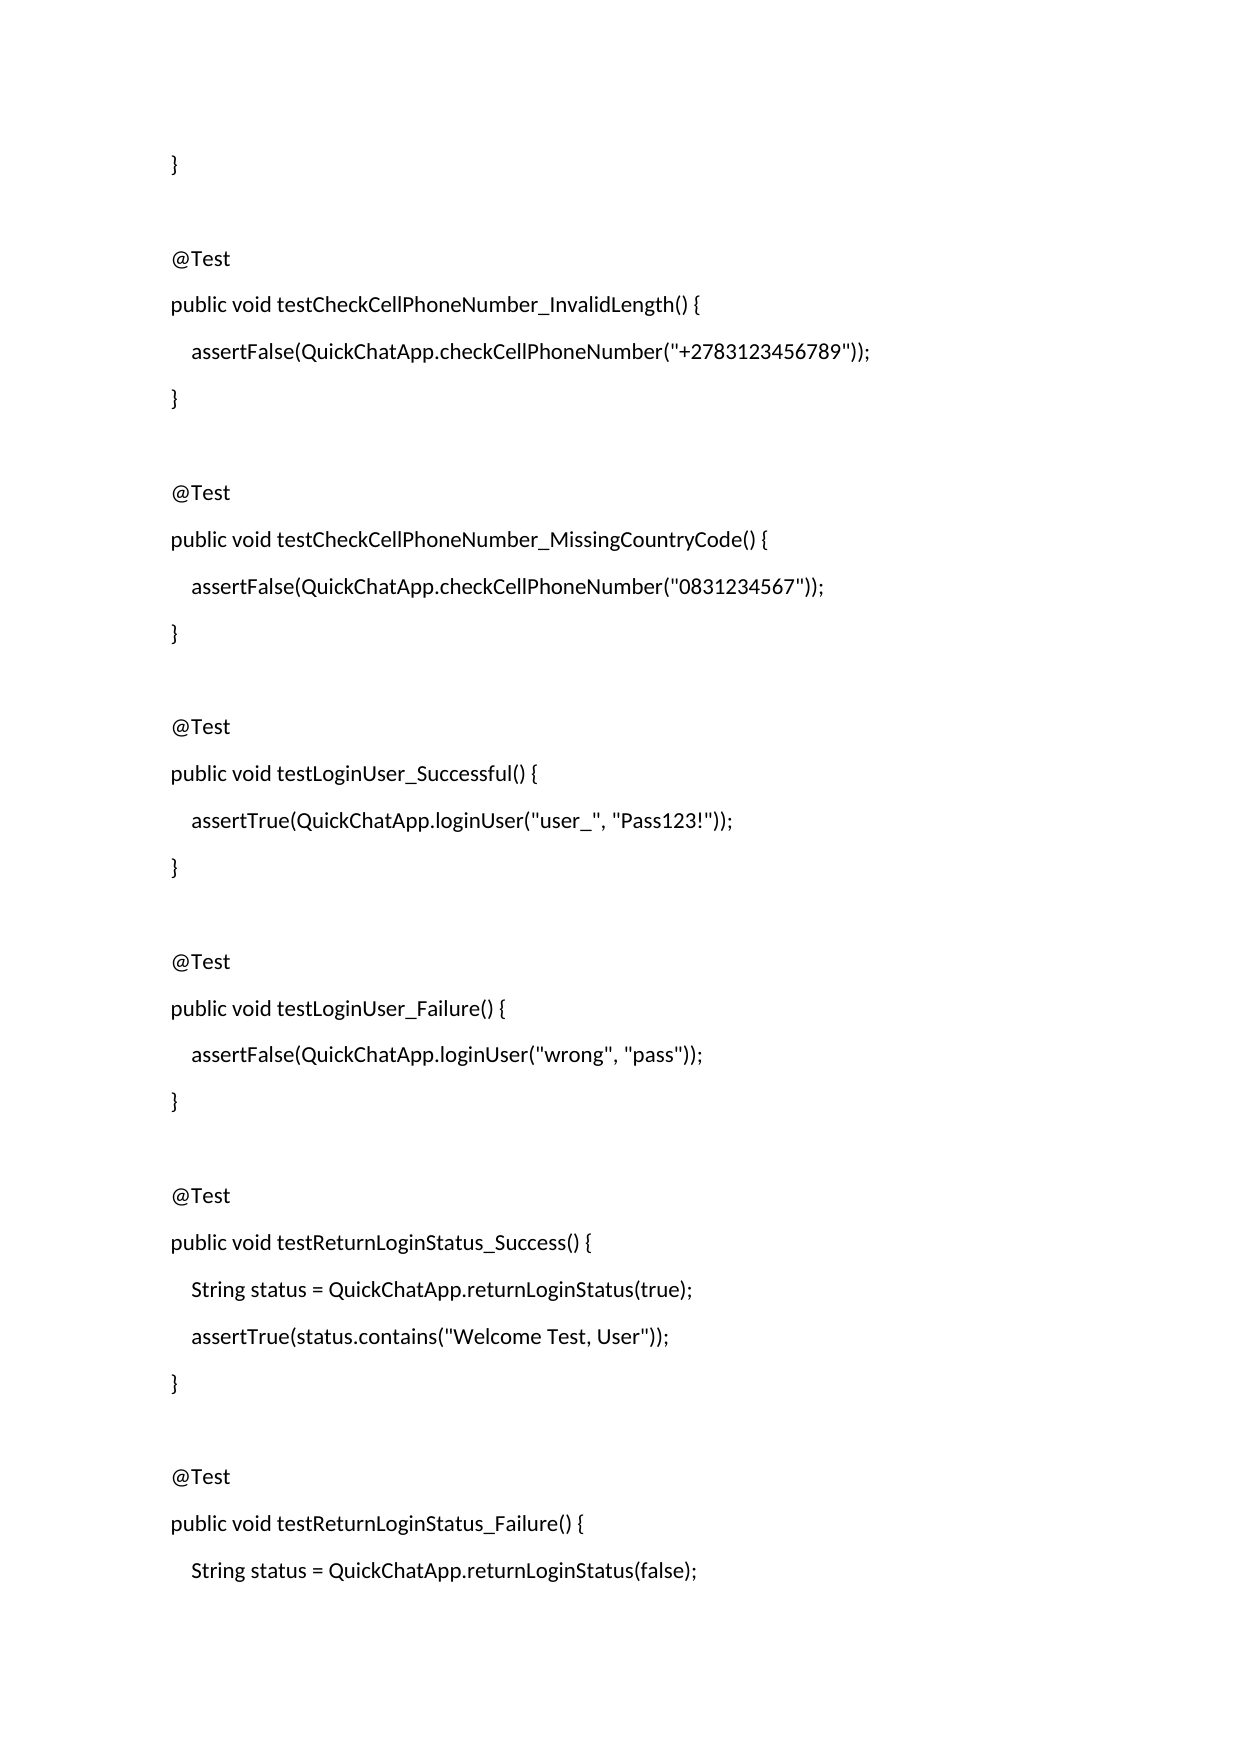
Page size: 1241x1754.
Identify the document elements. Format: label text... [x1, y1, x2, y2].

text assertTrue(QuickChatApp.loginUser("user_", "Pass123!")); [150, 806, 1090, 834]
text @Test [150, 244, 1090, 272]
text public void testLoginUser_Failure() { [150, 994, 1090, 1022]
text } [150, 853, 1090, 881]
text } [150, 1369, 1090, 1397]
text public void testCheckCellPhoneNumber_MissingCountryCode() { [150, 525, 1090, 553]
text } [150, 619, 1090, 647]
text String status = QuickChatApp.returnLoginStatus(false); [150, 1556, 1090, 1584]
text assertFalse(QuickChatApp.checkCellPhoneNumber("0831234567")); [150, 572, 1090, 600]
text assertFalse(QuickChatApp.checkCellPhoneNumber("+2783123456789")); [150, 337, 1090, 366]
text } [150, 1087, 1090, 1116]
text @Test [150, 712, 1090, 741]
text @Test [150, 1462, 1090, 1491]
text @Test [150, 947, 1090, 975]
text } [150, 150, 1090, 178]
text public void testCheckCellPhoneNumber_InvalidLength() { [150, 291, 1090, 319]
text } [150, 384, 1090, 412]
text assertFalse(QuickChatApp.loginUser("wrong", "pass")); [150, 1041, 1090, 1069]
text public void testReturnLoginStatus_Success() { [150, 1228, 1090, 1256]
text public void testReturnLoginStatus_Failure() { [150, 1509, 1090, 1537]
text @Test [150, 1181, 1090, 1209]
text assertTrue(status.contains("Welcome Test, User")); [150, 1322, 1090, 1350]
text public void testLoginUser_Successful() { [150, 759, 1090, 787]
text @Test [150, 478, 1090, 506]
text String status = QuickChatApp.returnLoginStatus(true); [150, 1275, 1090, 1303]
